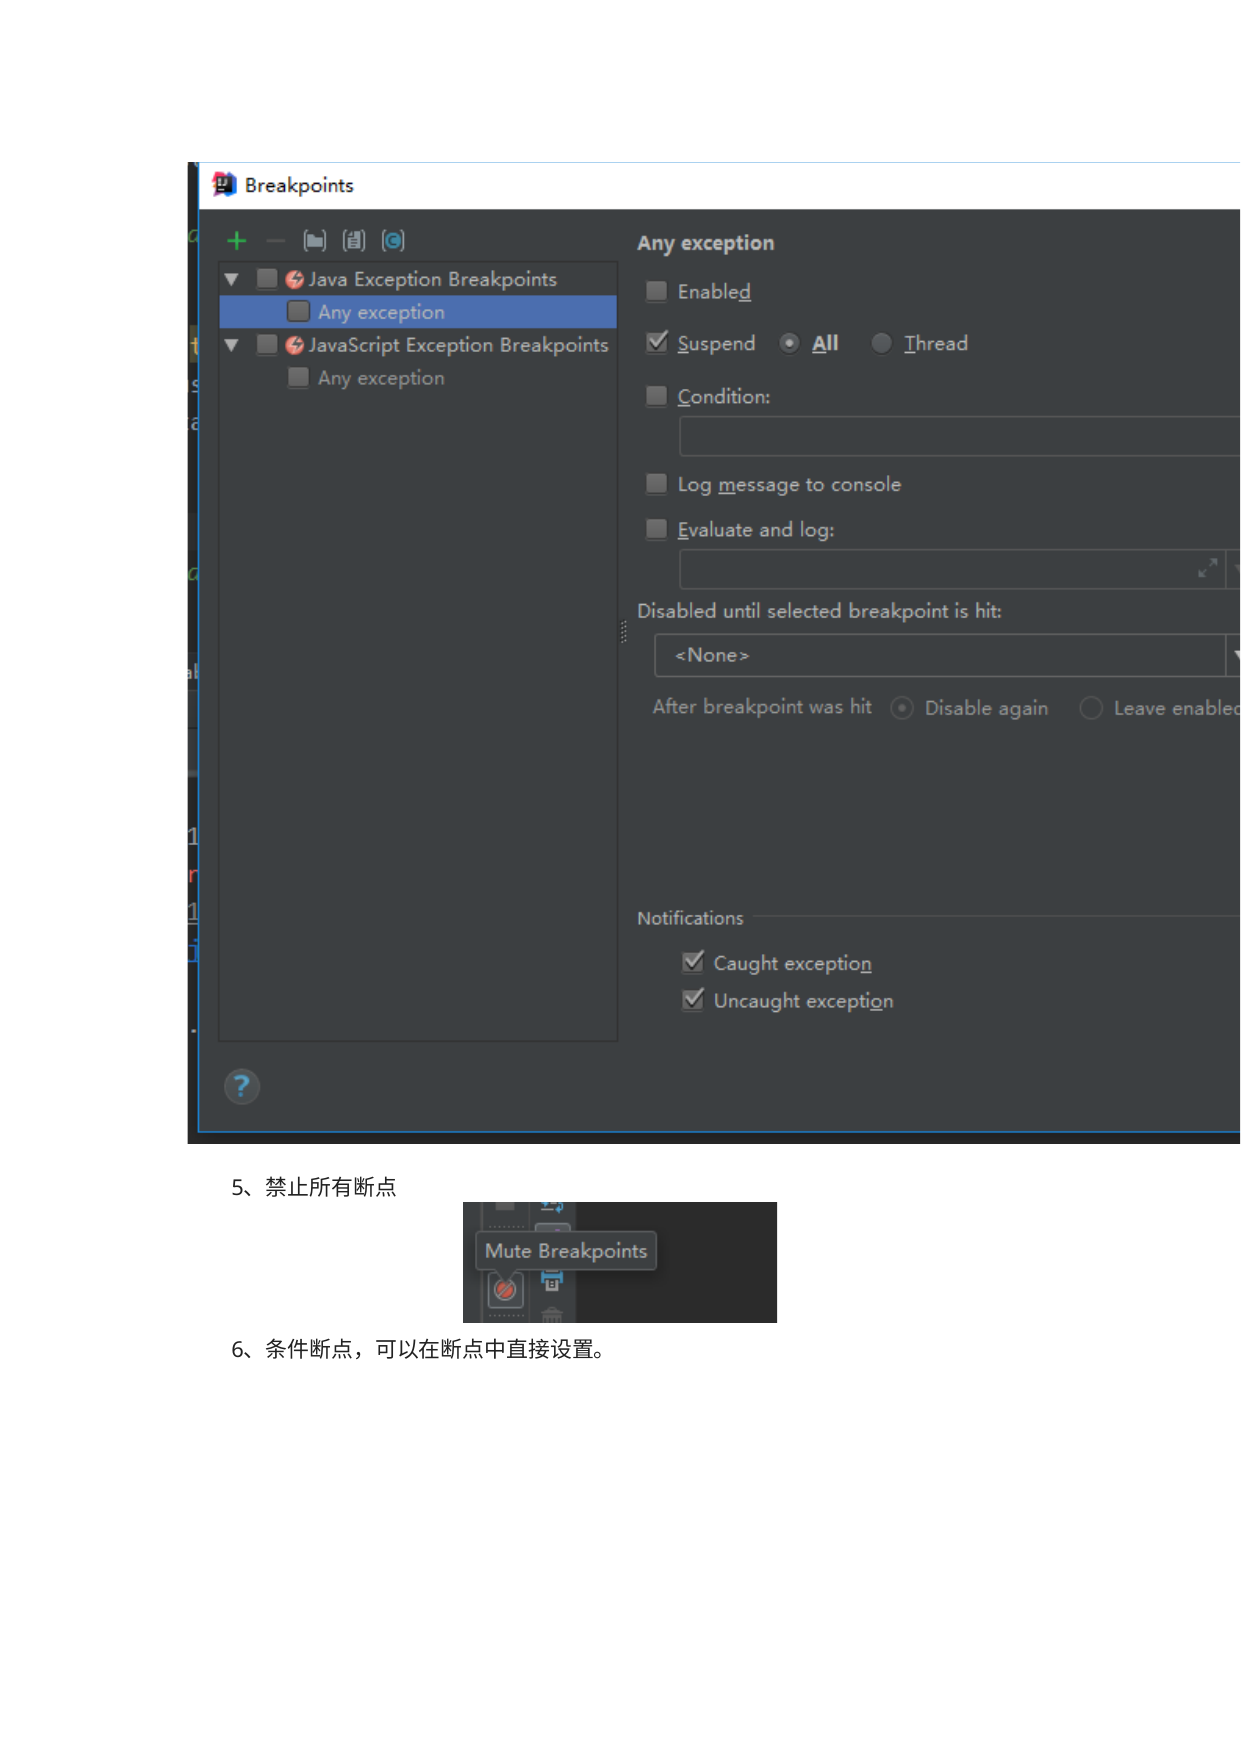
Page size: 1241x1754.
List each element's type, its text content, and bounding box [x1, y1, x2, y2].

text 6、条件断点，可以在断点中直接设置。 [187, 1332, 1053, 1364]
picture [463, 1202, 778, 1323]
text 5、禁止所有断点 [187, 1169, 1053, 1202]
picture [187, 162, 1241, 1144]
